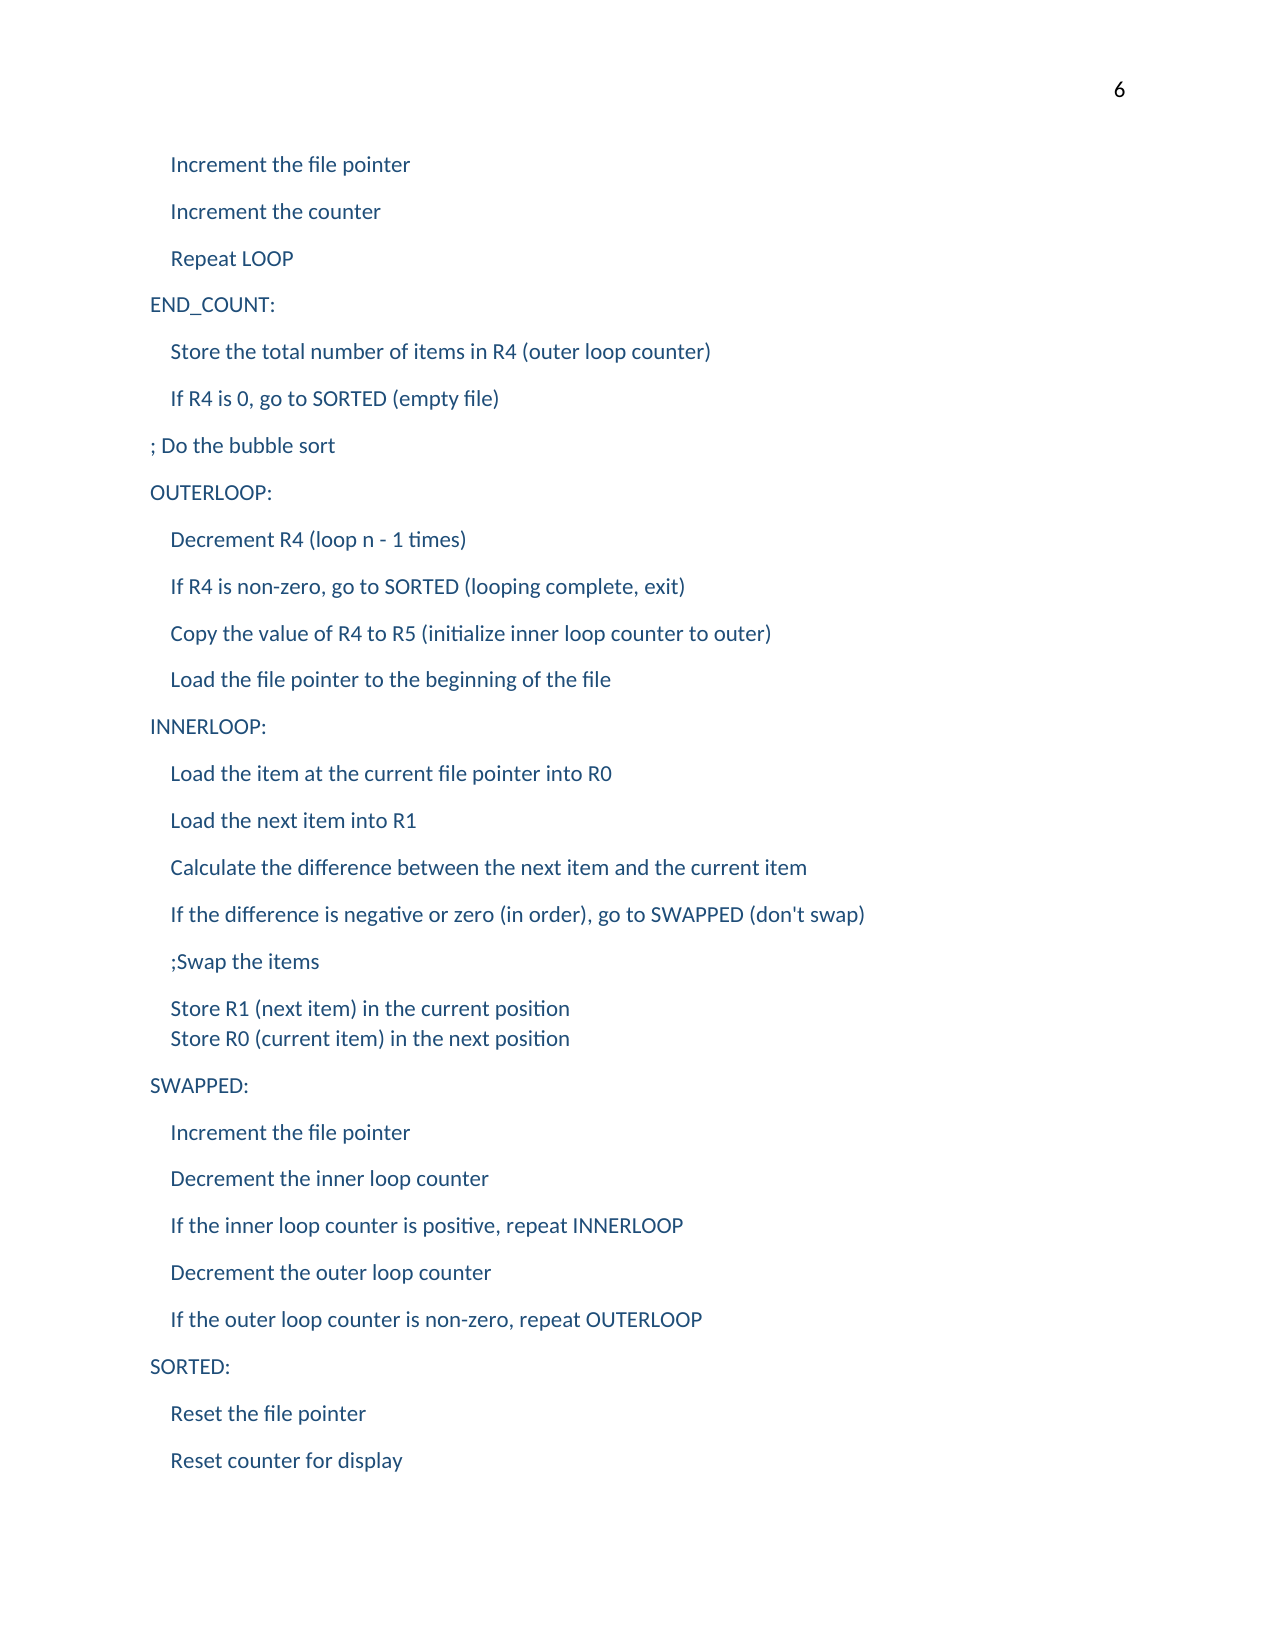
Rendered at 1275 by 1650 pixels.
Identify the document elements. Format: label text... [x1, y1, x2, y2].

text Store the total number of items in R4 (outer loop counter) [150, 337, 1125, 366]
text Decrement the outer loop counter [150, 1258, 1125, 1286]
text Increment the file pointer [150, 150, 1125, 178]
text If R4 is 0, go to SORTED (empty file) [150, 384, 1125, 412]
text Reset the file pointer [150, 1399, 1125, 1427]
text Calculate the difference between the next item and the current item [150, 853, 1125, 881]
text If R4 is non-zero, go to SORTED (looping complete, exit) [150, 572, 1125, 600]
text Copy the value of R4 to R5 (initialize inner loop counter to outer) [150, 619, 1125, 647]
text Repeat LOOP [150, 244, 1125, 272]
text Load the item at the current file pointer into R0 [150, 759, 1125, 787]
text Load the next item into R1 [150, 806, 1125, 834]
text OUTERLOOP: [150, 478, 1125, 506]
text SORTED: [150, 1352, 1125, 1380]
text ; Do the bubble sort [150, 431, 1125, 459]
text Increment the counter [150, 197, 1125, 225]
text Increment the file pointer [150, 1118, 1125, 1146]
text If the inner loop counter is positive, repeat INNERLOOP [150, 1211, 1125, 1239]
text If the outer loop counter is non-zero, repeat OUTERLOOP [150, 1305, 1125, 1333]
text Decrement R4 (loop n - 1 times) [150, 525, 1125, 553]
text SWAPPED: [150, 1071, 1125, 1099]
text ;Swap the items [150, 947, 1125, 975]
text END_COUNT: [150, 291, 1125, 319]
text If the difference is negative or zero (in order), go to SWAPPED (don't swap) [150, 900, 1125, 928]
text Reset counter for display [150, 1446, 1125, 1474]
text Store R1 (next item) in the current position Store R0 (current item) in the next position [150, 994, 1125, 1052]
text Load the file pointer to the beginning of the file [150, 666, 1125, 694]
text INNERLOOP: [150, 712, 1125, 741]
text Decrement the inner loop counter [150, 1164, 1125, 1193]
